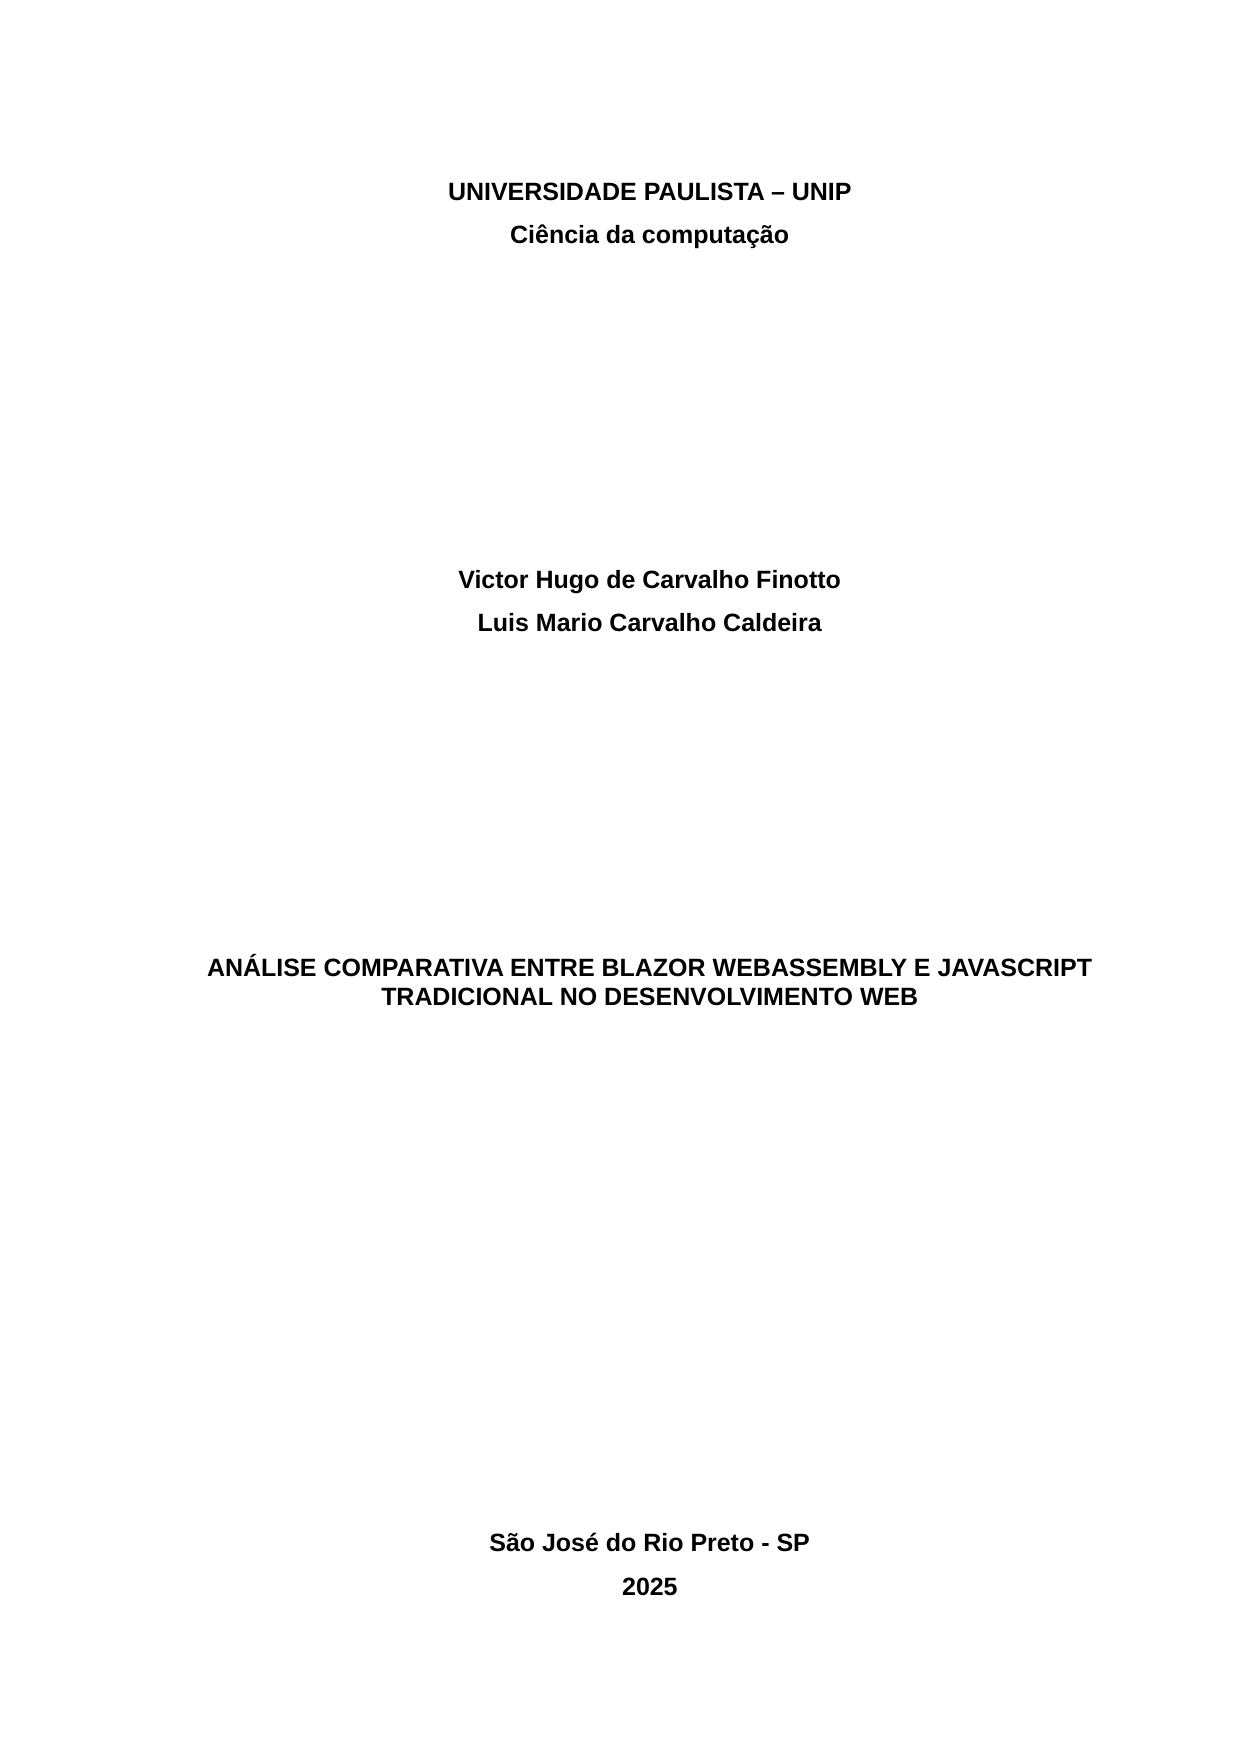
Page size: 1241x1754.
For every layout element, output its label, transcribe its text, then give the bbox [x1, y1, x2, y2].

text ANÁLISE COMPARATIVA ENTRE BLAZOR WEBASSEMBLY E JAVASCRIPT TRADICIONAL NO DESENVOLVIMENTO WEB [177, 953, 1122, 1011]
text Luis Mario Carvalho Caldeira [177, 608, 1122, 637]
text UNIVERSIDADE PAULISTA – unip [177, 177, 1122, 206]
text Ciência da computação [177, 220, 1122, 249]
text São José do Rio Preto - SP [177, 1528, 1122, 1557]
text 2025 [177, 1572, 1122, 1600]
text Victor Hugo de Carvalho Finotto [177, 565, 1122, 594]
